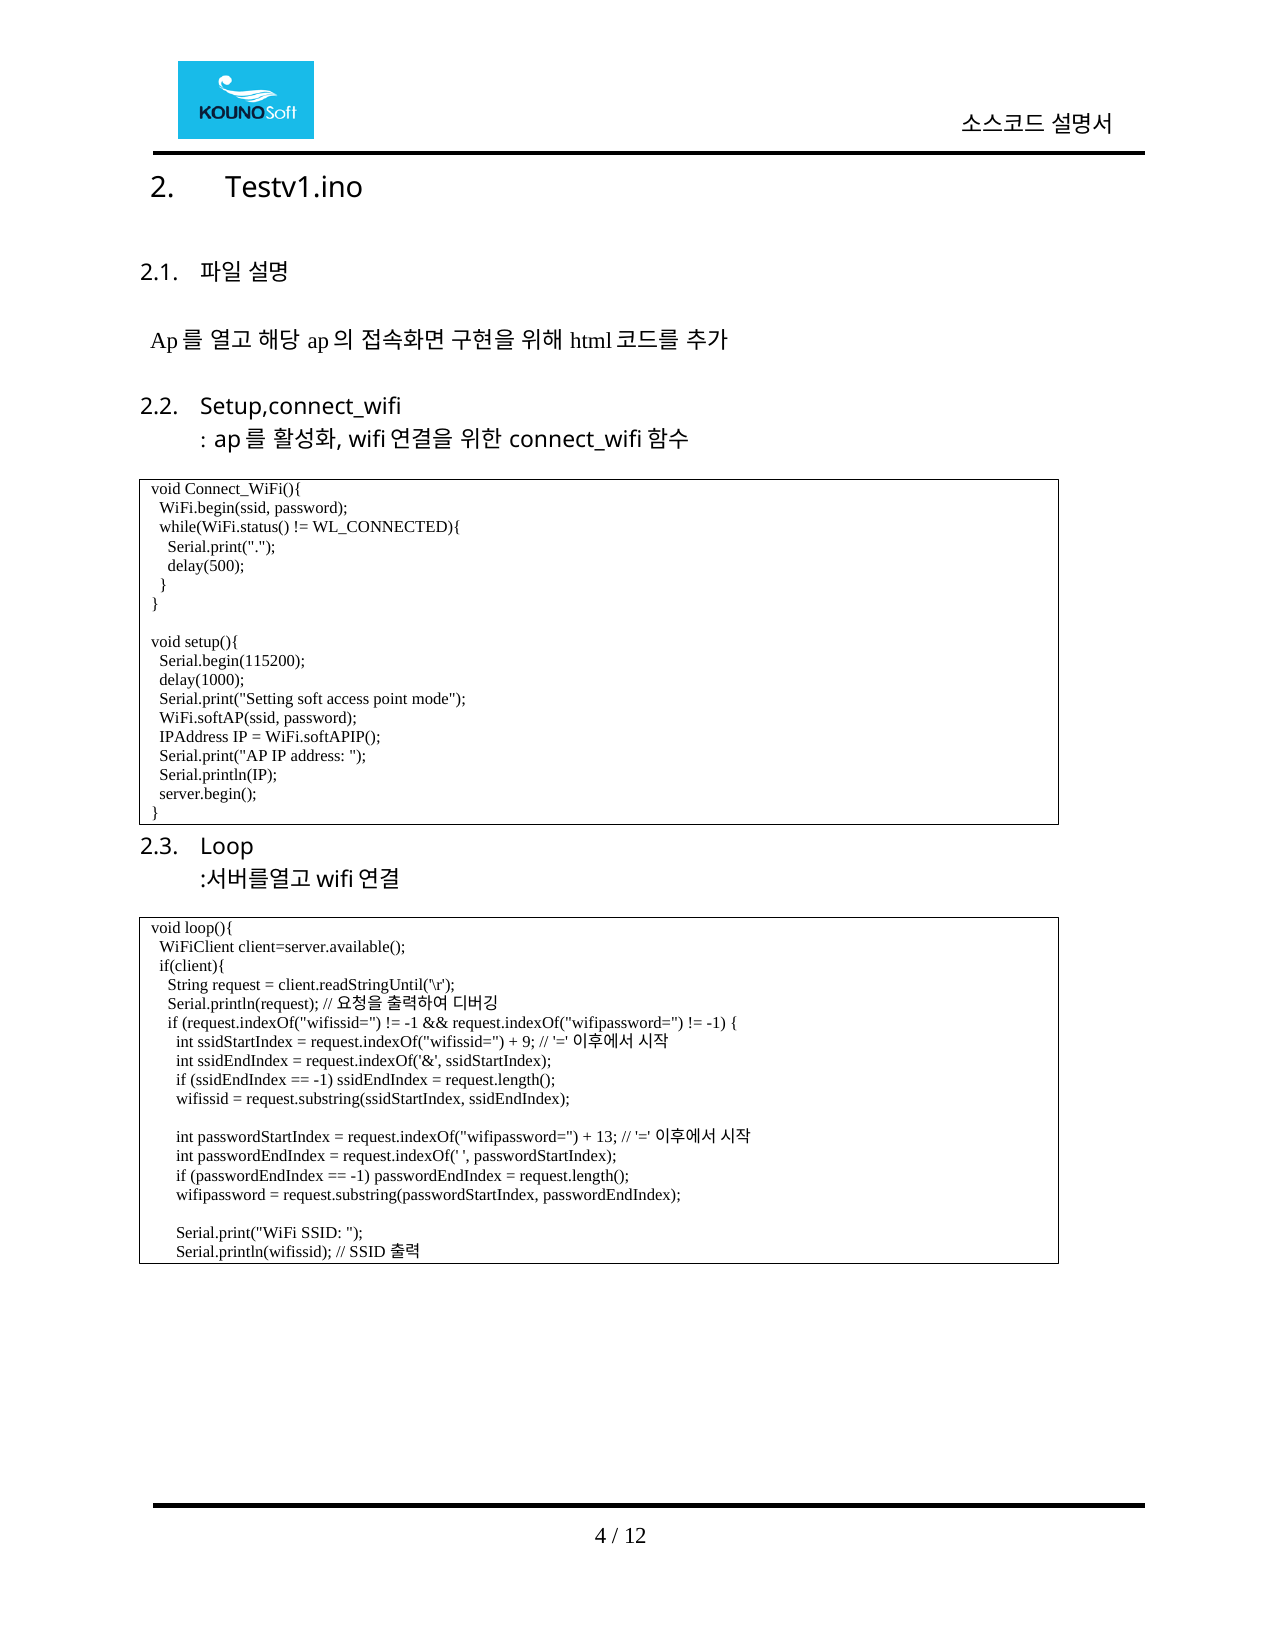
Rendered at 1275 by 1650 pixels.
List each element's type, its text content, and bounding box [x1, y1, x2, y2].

text Ap를 열고 해당 ap의 접속화면 구현을 위해 html코드를 추가 [150, 322, 1148, 355]
list Loop :서버를열고wifi연결 [140, 830, 411, 894]
subtitle 파일 설명 [140, 256, 1148, 287]
list Setup,connect_wifi : ap를 활성화, wifi연결을 위한 connect_wifi함수 [140, 390, 1148, 454]
picture [178, 61, 314, 139]
subtitle Testv1.ino [150, 167, 1148, 206]
